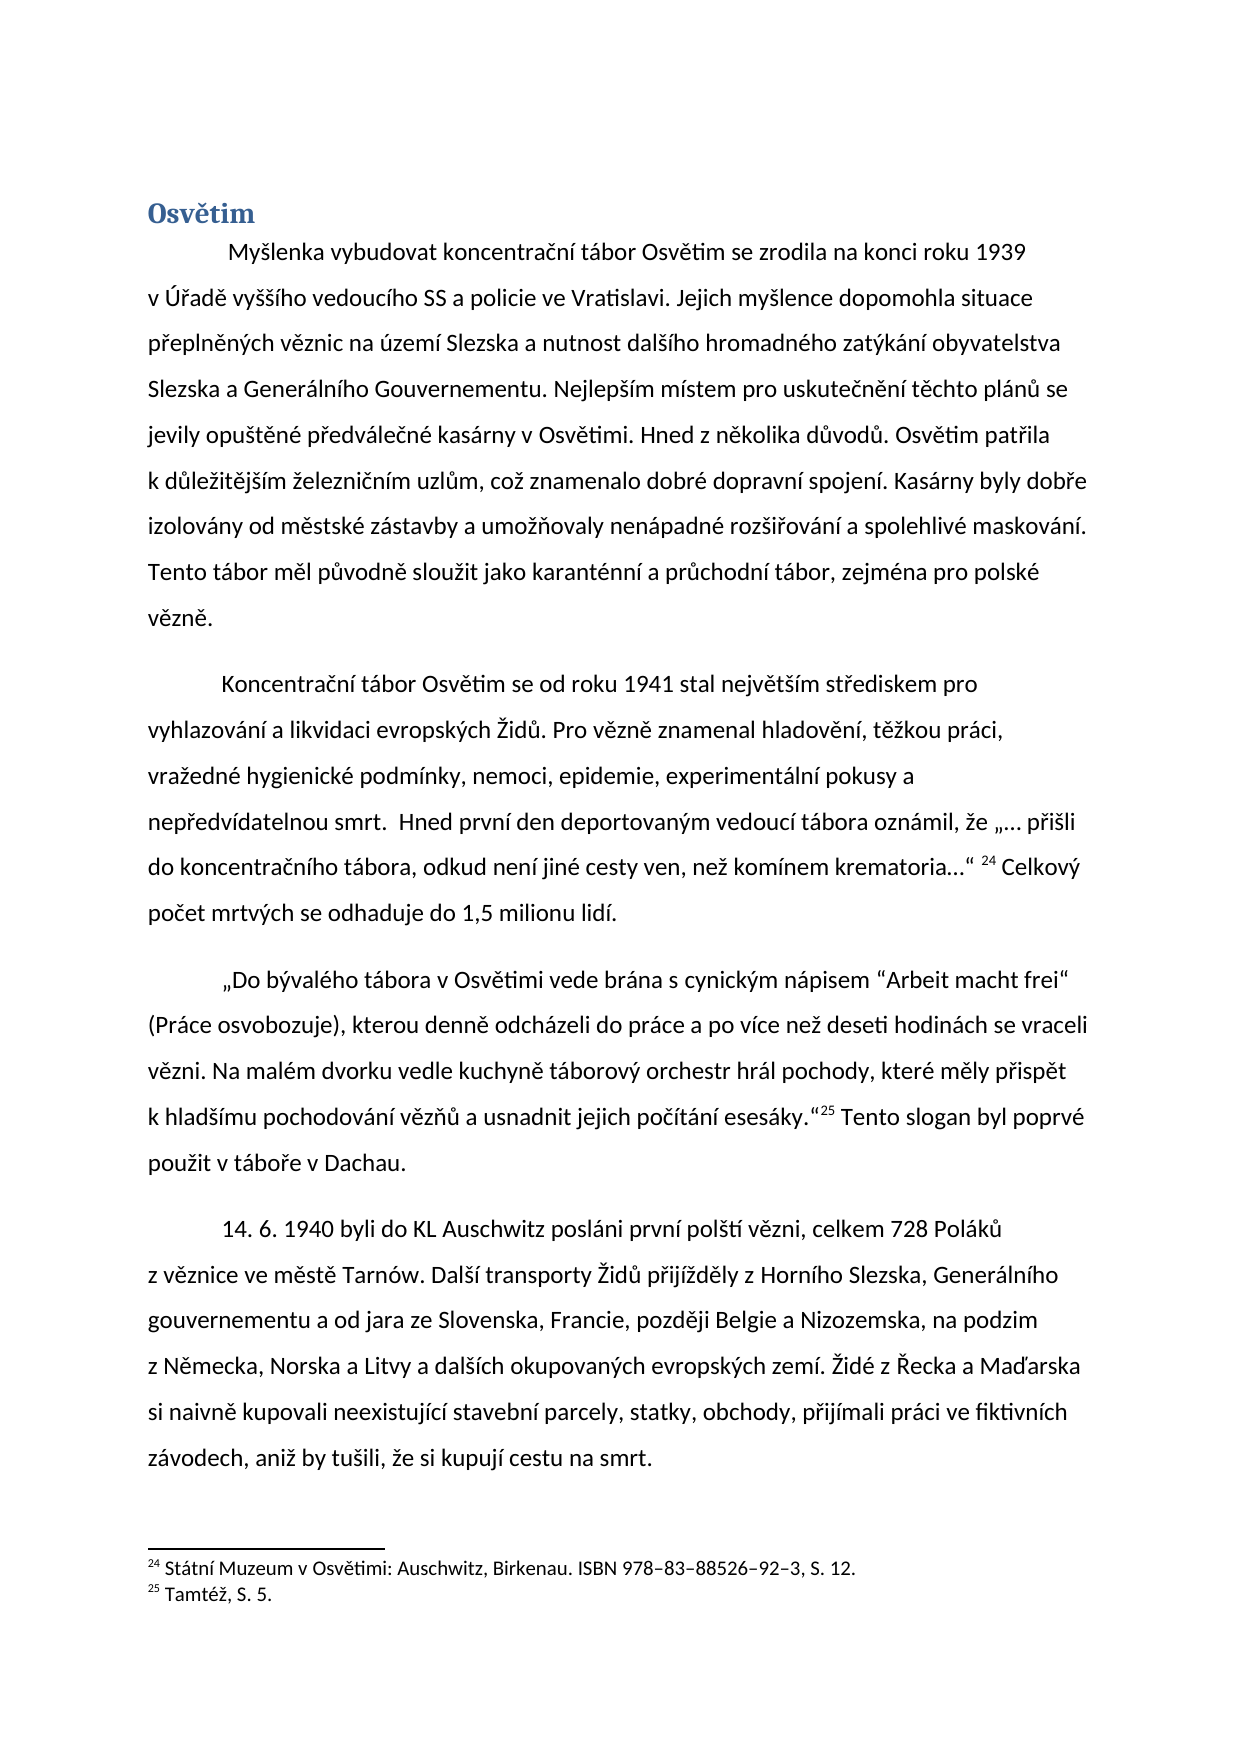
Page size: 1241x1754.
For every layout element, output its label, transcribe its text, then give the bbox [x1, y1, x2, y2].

text Myšlenka vybudovat koncentrační tábor Osvětim se zrodila na konci roku 1939 v Úřadě vyššího vedoucího SS a policie ve Vratislavi. Jejich myšlence dopomohla situace přeplněných věznic na území Slezska a nutnost dalšího hromadného zatýkání obyvatelstva Slezska a Generálního Gouvernementu. Nejlepším místem pro uskutečnění těchto plánů se jevily opuštěné předválečné kasárny v Osvětimi. Hned z několika důvodů. Osvětim patřila k důležitějším železničním uzlům, což znamenalo dobré dopravní spojení. Kasárny byly dobře izolovány od městské zástavby a umožňovaly nenápadné rozšiřování a spolehlivé maskování. Tento tábor měl původně sloužit jako karanténní a průchodní tábor, zejména pro polské vězně. [148, 236, 1093, 632]
text Koncentrační tábor Osvětim se od roku 1941 stal největším střediskem pro vyhlazování a likvidaci evropských Židů. Pro vězně znamenal hladovění, těžkou práci, vražedné hygienické podmínky, nemoci, epidemie, experimentální pokusy a nepředvídatelnou smrt. Hned první den deportovaným vedoucí tábora oznámil, že „… přišli do koncentračního tábora, odkud není jiné cesty ven, než komínem krematoria…“ Celkový počet mrtvých se odhaduje do 1,5 milionu lidí. [148, 668, 1093, 928]
subtitle Osvětim [148, 198, 1093, 231]
text „Do bývalého tábora v Osvětimi vede brána s cynickým nápisem “Arbeit macht frei“ (Práce osvobozuje), kterou denně odcházeli do práce a po více než deseti hodinách se vraceli vězni. Na malém dvorku vedle kuchyně táborový orchestr hrál pochody, které měly přispět k hladšímu pochodování vězňů a usnadnit jejich počítání esesáky.“ Tento slogan byl poprvé použit v táboře v Dachau. [148, 964, 1093, 1177]
text 14. 6. 1940 byli do KL Auschwitz posláni první polští vězni, celkem 728 Poláků z věznice ve městě Tarnów. Další transporty Židů přijížděly z Horního Slezska, Generálního gouvernementu a od jara ze Slovenska, Francie, později Belgie a Nizozemska, na podzim z Německa, Norska a Litvy a dalších okupovaných evropských zemí. Židé z Řecka a Maďarska si naivně kupovali neexistující stavební parcely, statky, obchody, přijímali práci ve fiktivních závodech, aniž by tušili, že si kupují cestu na smrt. [148, 1213, 1093, 1472]
